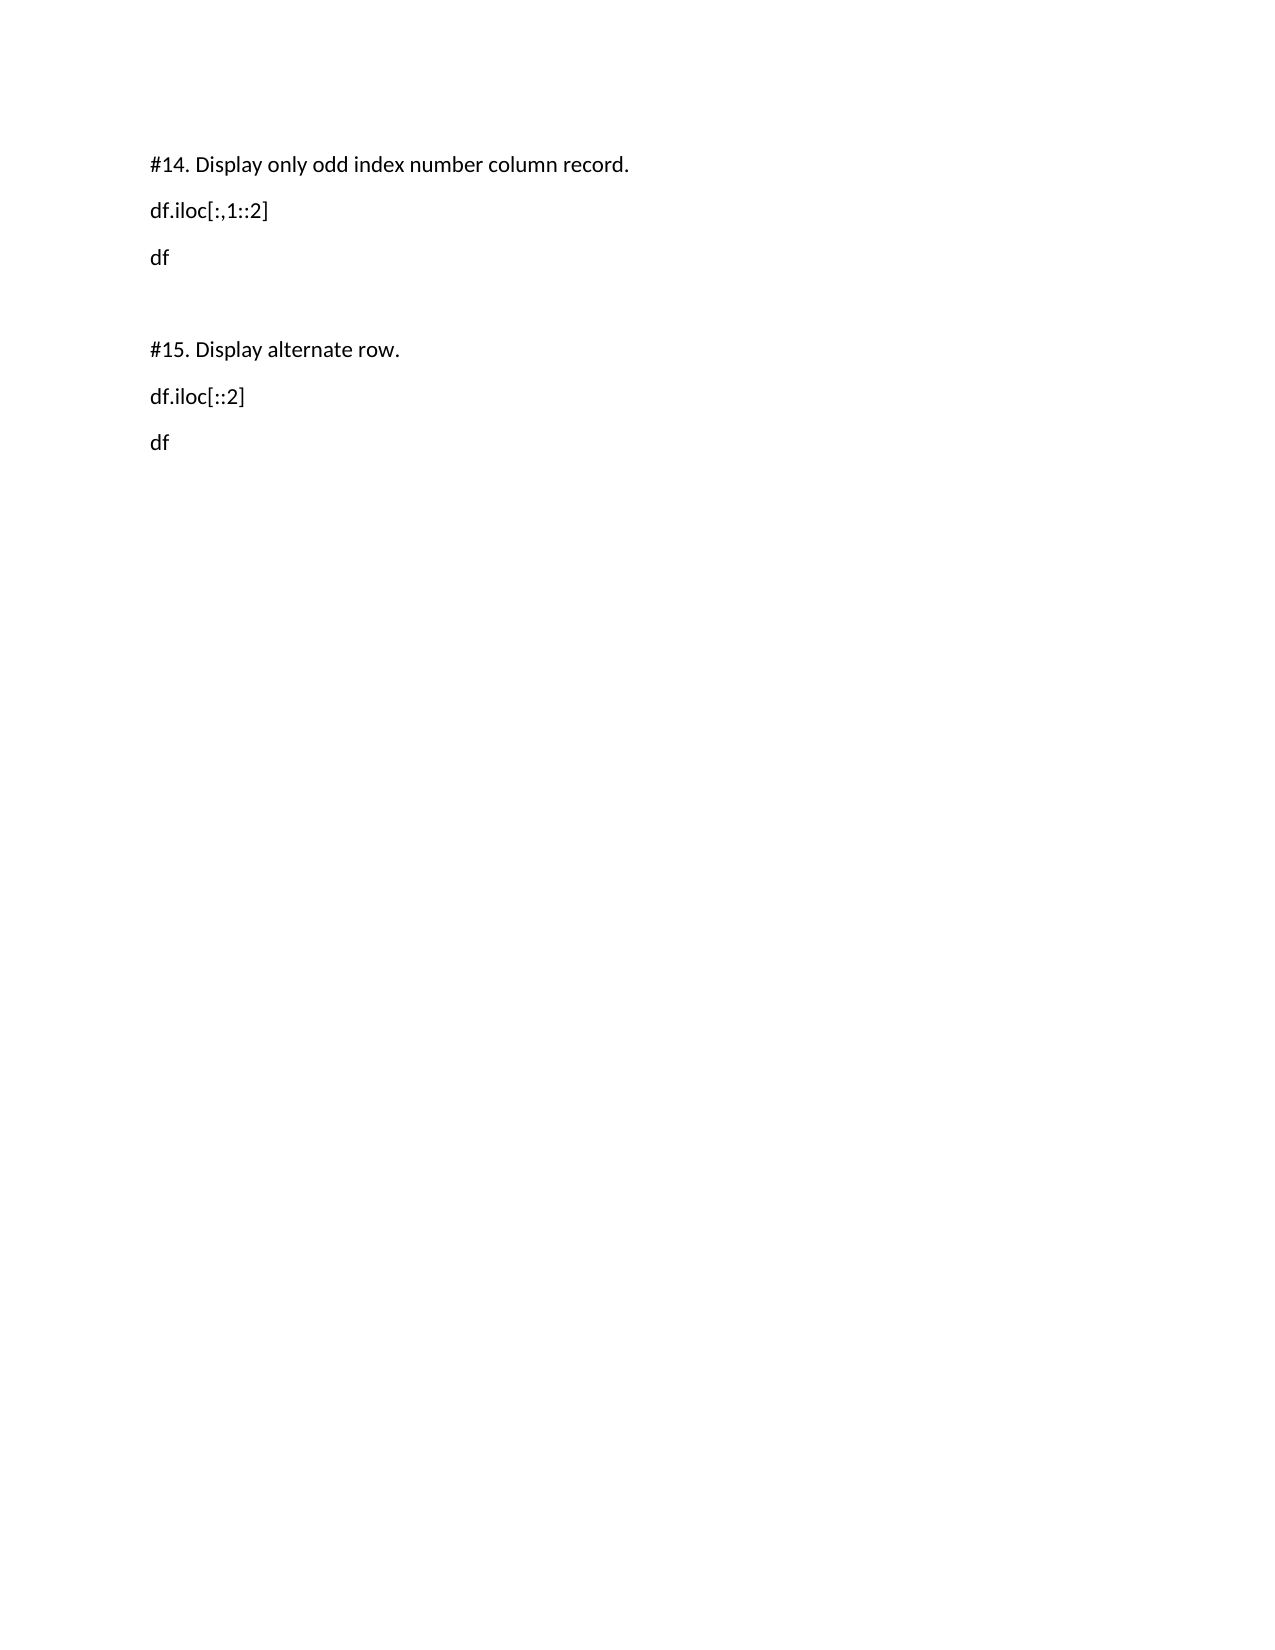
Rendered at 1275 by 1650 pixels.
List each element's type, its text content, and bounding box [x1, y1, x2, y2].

text #15. Display alternate row. [150, 335, 1125, 363]
text df [150, 243, 1125, 271]
text df.iloc[::2] [150, 382, 1125, 410]
text df [150, 428, 1125, 456]
text df.iloc[:,1::2] [150, 196, 1125, 224]
text #14. Display only odd index number column record. [150, 150, 1125, 178]
